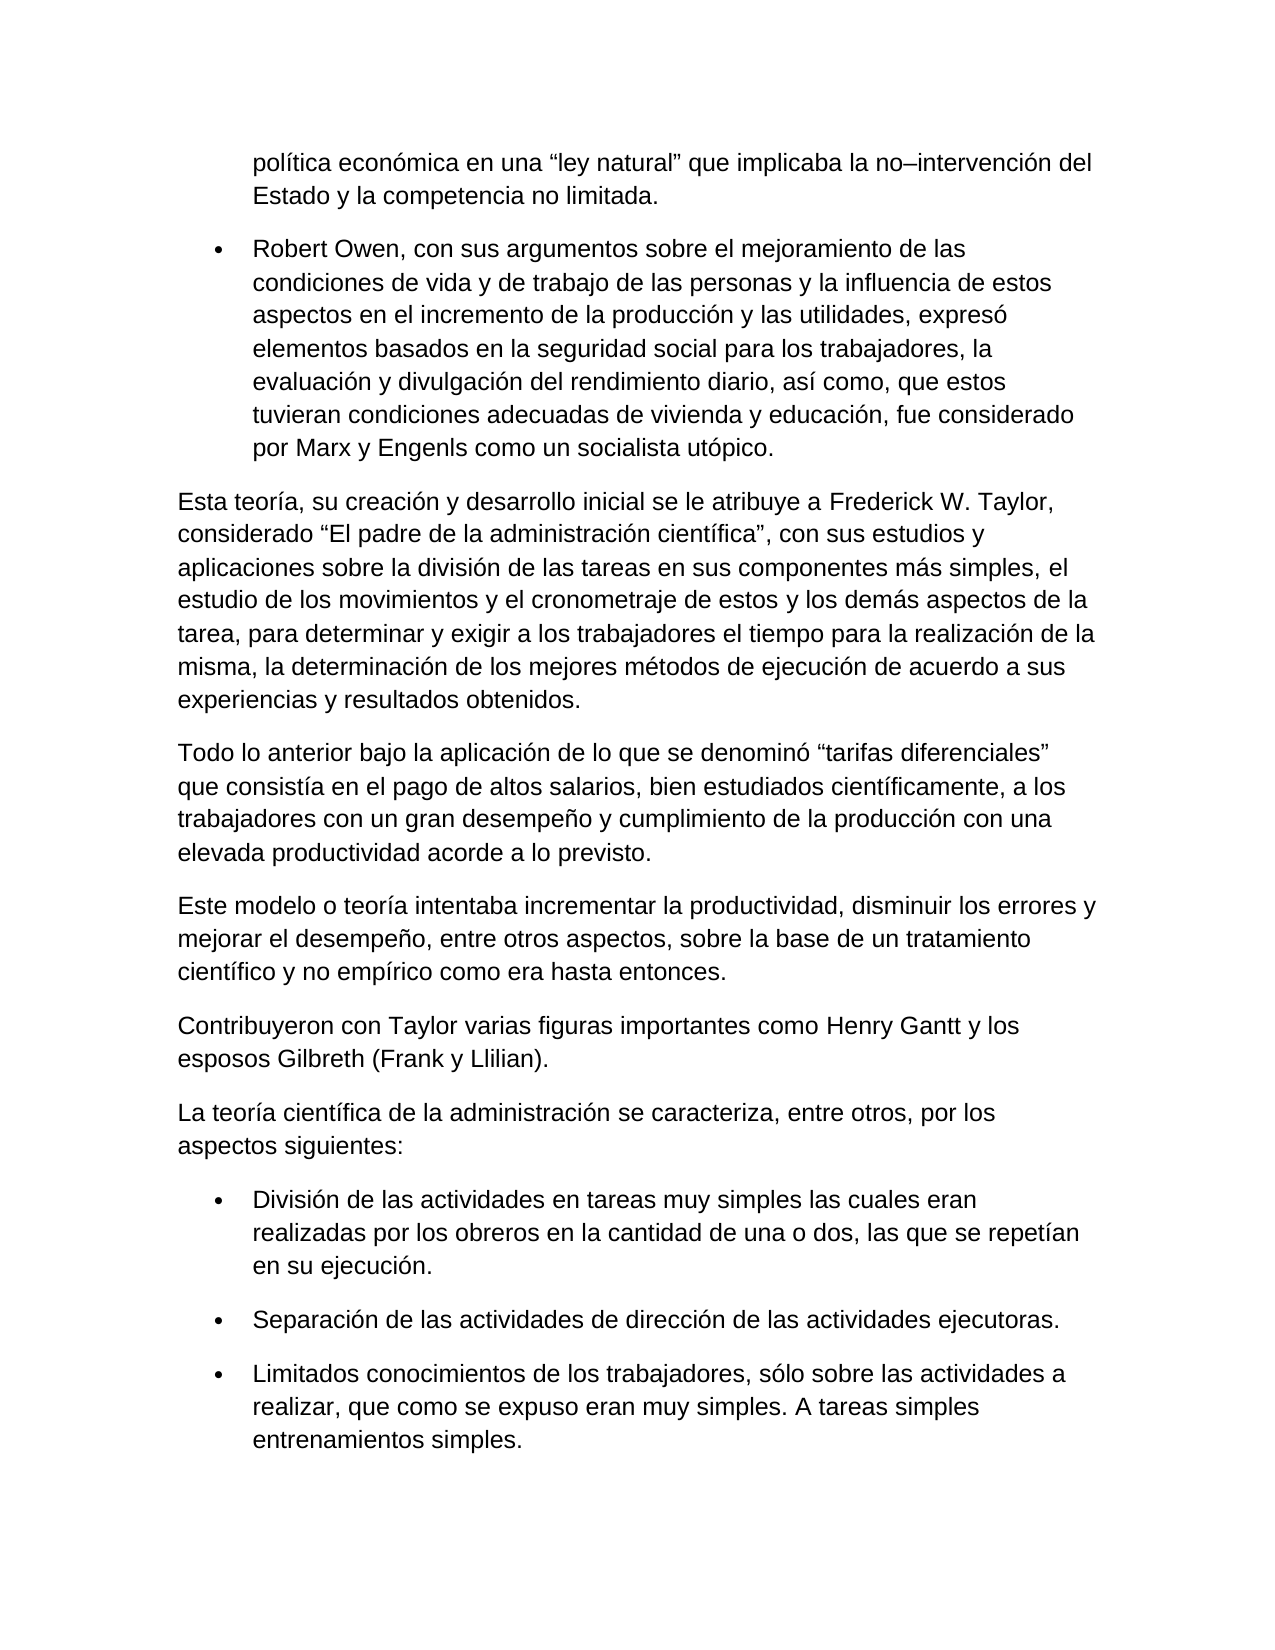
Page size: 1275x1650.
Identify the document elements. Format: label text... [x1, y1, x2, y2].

text Contribuyeron con Taylor varias figuras importantes como Henry Gantt y los esposos Gilbreth (Frank y Llilian). [177, 1011, 1098, 1073]
list Limitados conocimientos de los trabajadores, sólo sobre las actividades a realizar, que como se expuso eran muy simples. A tareas simples entrenamientos simples. [215, 1359, 1098, 1453]
list División de las actividades en tareas muy simples las cuales eran realizadas por los obreros en la cantidad de una o dos, las que se repetían en su ejecución. [215, 1185, 1098, 1280]
text Todo lo anterior bajo la aplicación de lo que se denominó “tarifas diferenciales” que consistía en el pago de altos salarios, bien estudiados científicamente, a los trabajadores con un gran desempeño y cumplimiento de la producción con una elevada productividad acorde a lo previsto. [177, 738, 1098, 866]
list Separación de las actividades de dirección de las actividades ejecutoras. [215, 1305, 1098, 1334]
list Robert Owen, con sus argumentos sobre el mejoramiento de las condiciones de vida y de trabajo de las personas y la influencia de estos aspectos en el incremento de la producción y las utilidades, expresó elementos basados en la seguridad social para los trabajadores, la evaluación y divulgación del rendimiento diario, así como, que estos tuvieran condiciones adecuadas de vivienda y educación, fue considerado por Marx y Engenls como un socialista utópico. [215, 234, 1098, 461]
text Esta teoría, su creación y desarrollo inicial se le atribuye a Frederick W. Taylor, considerado “El padre de la administración científica”, con sus estudios y aplicaciones sobre la división de las tareas en sus componentes más simples, el estudio de los movimientos y el cronometraje de estos y los demás aspectos de la tarea, para determinar y exigir a los trabajadores el tiempo para la realización de la misma, la determinación de los mejores métodos de ejecución de acuerdo a sus experiencias y resultados obtenidos. [177, 486, 1098, 713]
text La teoría científica de la administración se caracteriza, entre otros, por los aspectos siguientes: [177, 1098, 1098, 1160]
text Este modelo o teoría intentaba incrementar la productividad, disminuir los errores y mejorar el desempeño, entre otros aspectos, sobre la base de un tratamiento científico y no empírico como era hasta entonces. [177, 891, 1098, 986]
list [215, 148, 1098, 209]
